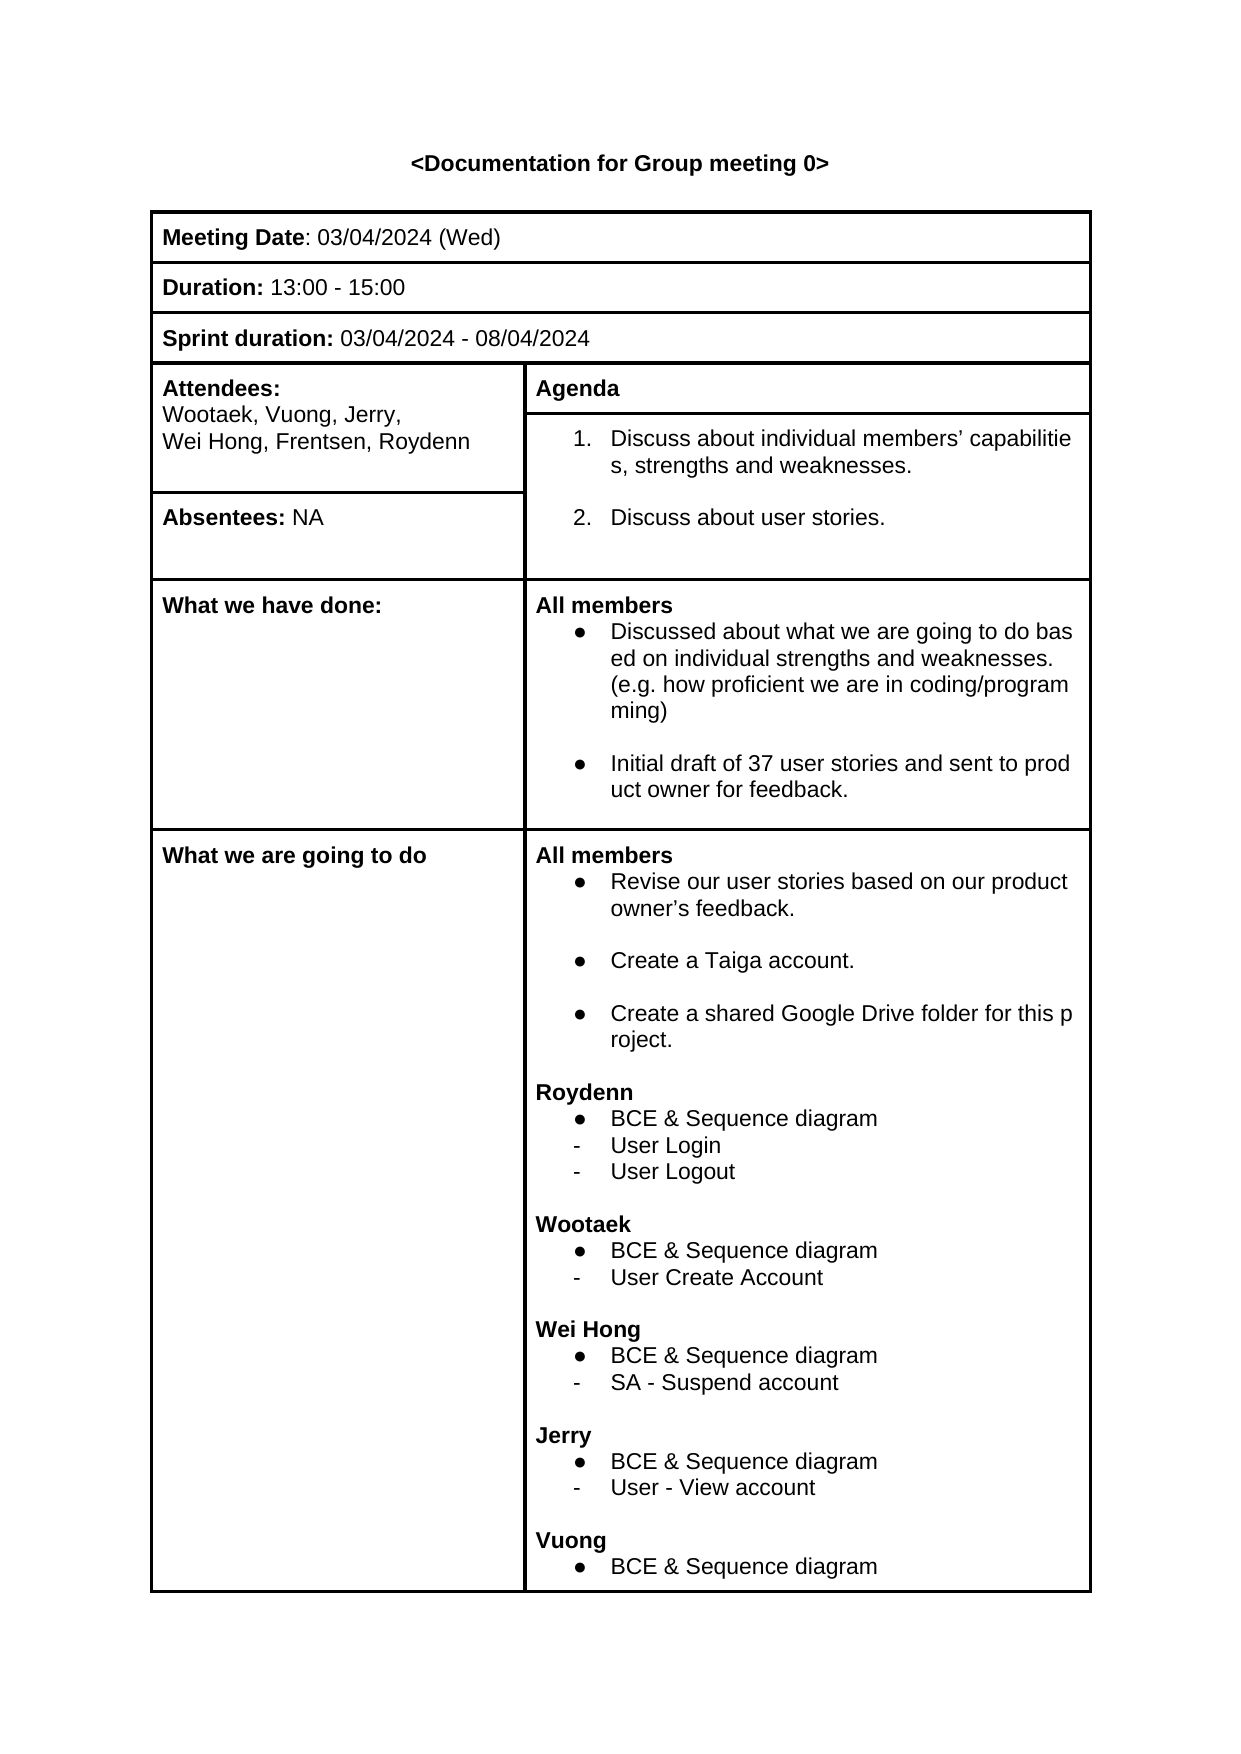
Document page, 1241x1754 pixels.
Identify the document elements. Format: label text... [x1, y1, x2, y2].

table_cell Attendees: Wootaek, Vuong, Jerry, Wei Hong, Frentsen, Roydenn [153, 365, 523, 491]
table_cell Absentees: NA [153, 494, 523, 578]
subtitle <Documentation for Group meeting 0> [150, 150, 1090, 176]
table_cell Sprint duration: 03/04/2024 - 08/04/2024 [153, 314, 1089, 361]
table_header Meeting Date: 03/04/2024 (Wed) [153, 214, 1089, 261]
table_cell What we have done: [153, 581, 523, 828]
table_cell All members Discussed about what we are going to do based on individual strengths and weaknesses. (e.g. how proficient we are in coding/programming) Initial draft of 37 user stories and sent to product owner for feedback. [527, 581, 1089, 828]
table_cell Agenda [527, 365, 1089, 412]
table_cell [153, 831, 523, 1590]
table_cell Duration: 13:00 - 15:00 [153, 264, 1089, 311]
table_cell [527, 831, 1089, 1590]
table_cell Discuss about individual members’ capabilities, strengths and weaknesses. Discuss about user stories. [527, 415, 1089, 578]
